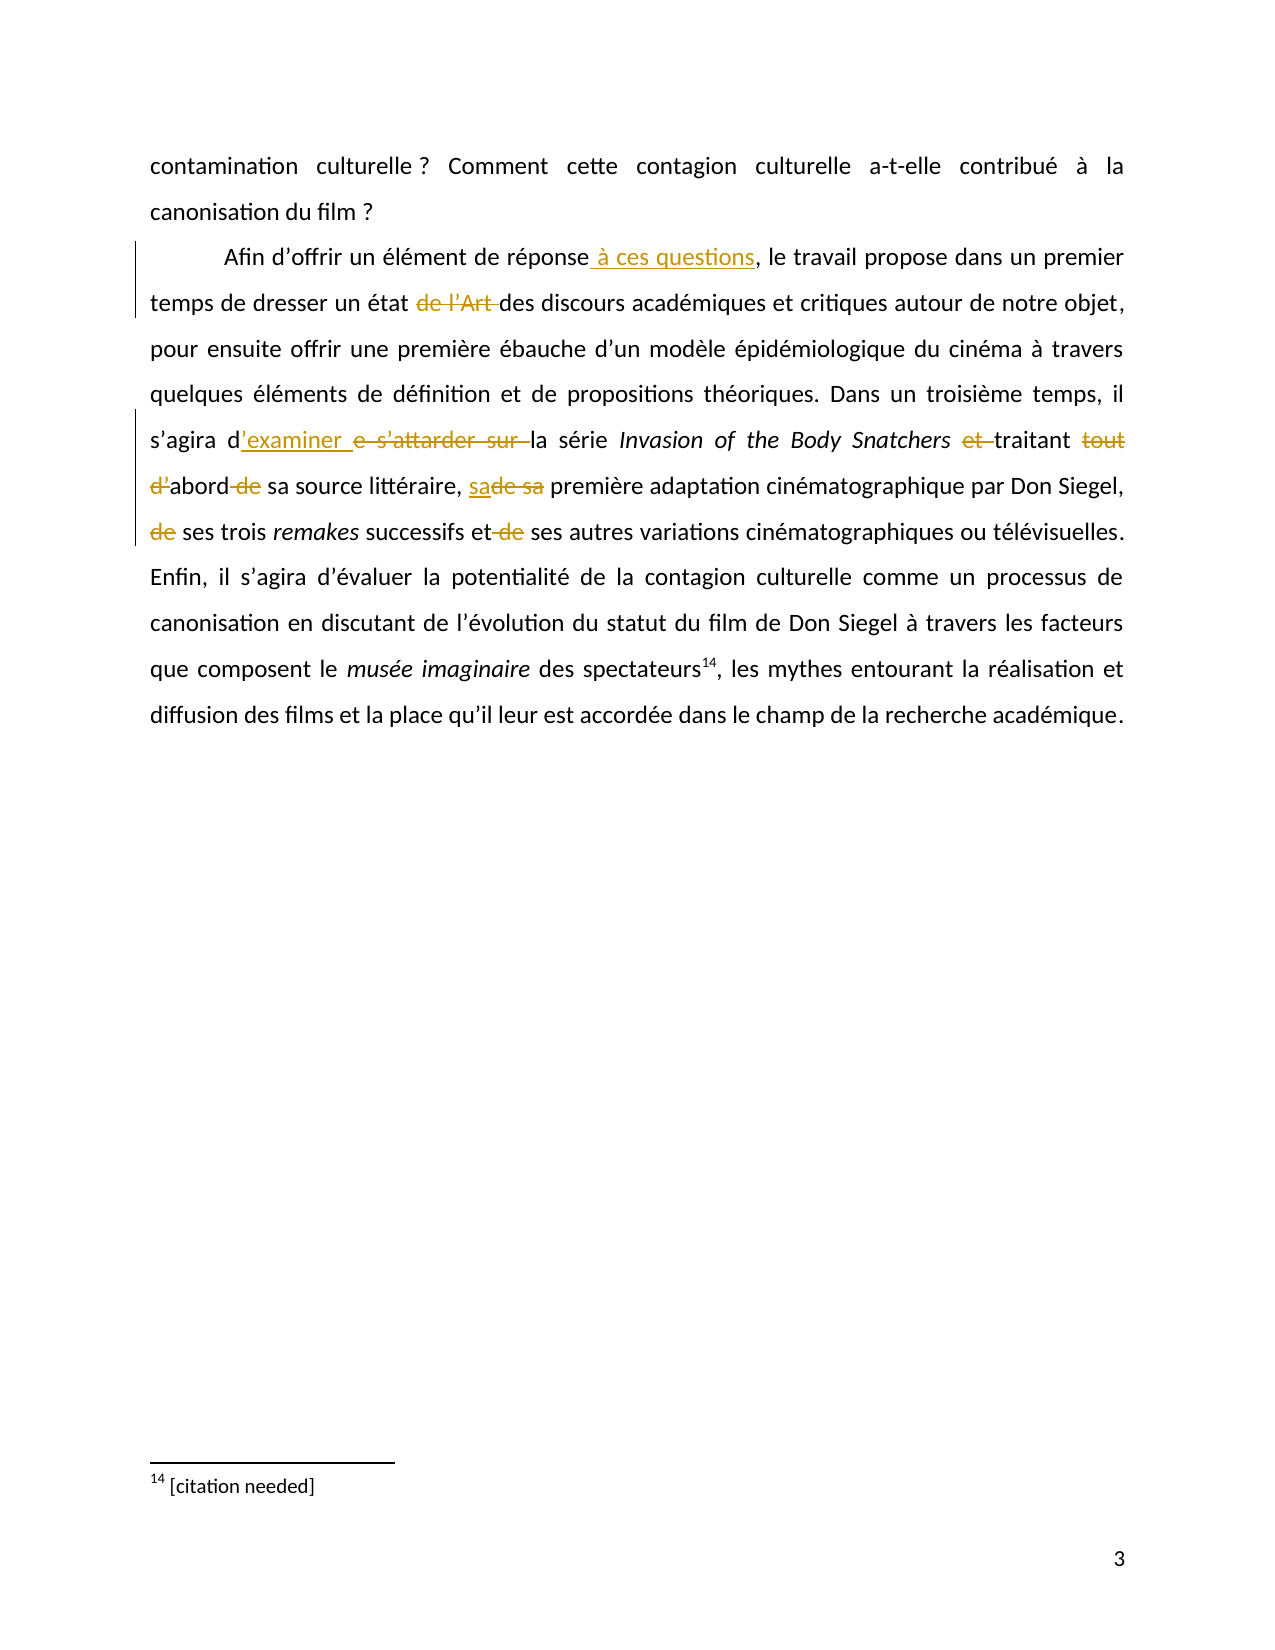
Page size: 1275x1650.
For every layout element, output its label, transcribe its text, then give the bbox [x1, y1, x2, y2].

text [150, 150, 1125, 226]
text Afin d’offrir un élément de réponse, le travail propose dans un premier temps de dresser un état des discours académiques et critiques autour de notre objet, pour ensuite offrir une première ébauche d’un modèle épidémiologique du cinéma à travers quelques éléments de définition et de propositions théoriques. Dans un troisième temps, il s’agira dla série Invasion of the Body Snatchers traitant abord sa source littéraire, première adaptation cinématographique par Don Siegel, ses trois remakes successifs et ses autres variations cinématographiques ou télévisuelles. Enfin, il s’agira d’évaluer la potentialité de la contagion culturelle comme un processus de canonisation en discutant de l’évolution du statut du film de Don Siegel à travers les facteurs que composent le musée imaginaire des spectateurs, les mythes entourant la réalisation et diffusion des films et la place qu’il leur est accordée dans le champ de la recherche académique. [150, 241, 1125, 729]
